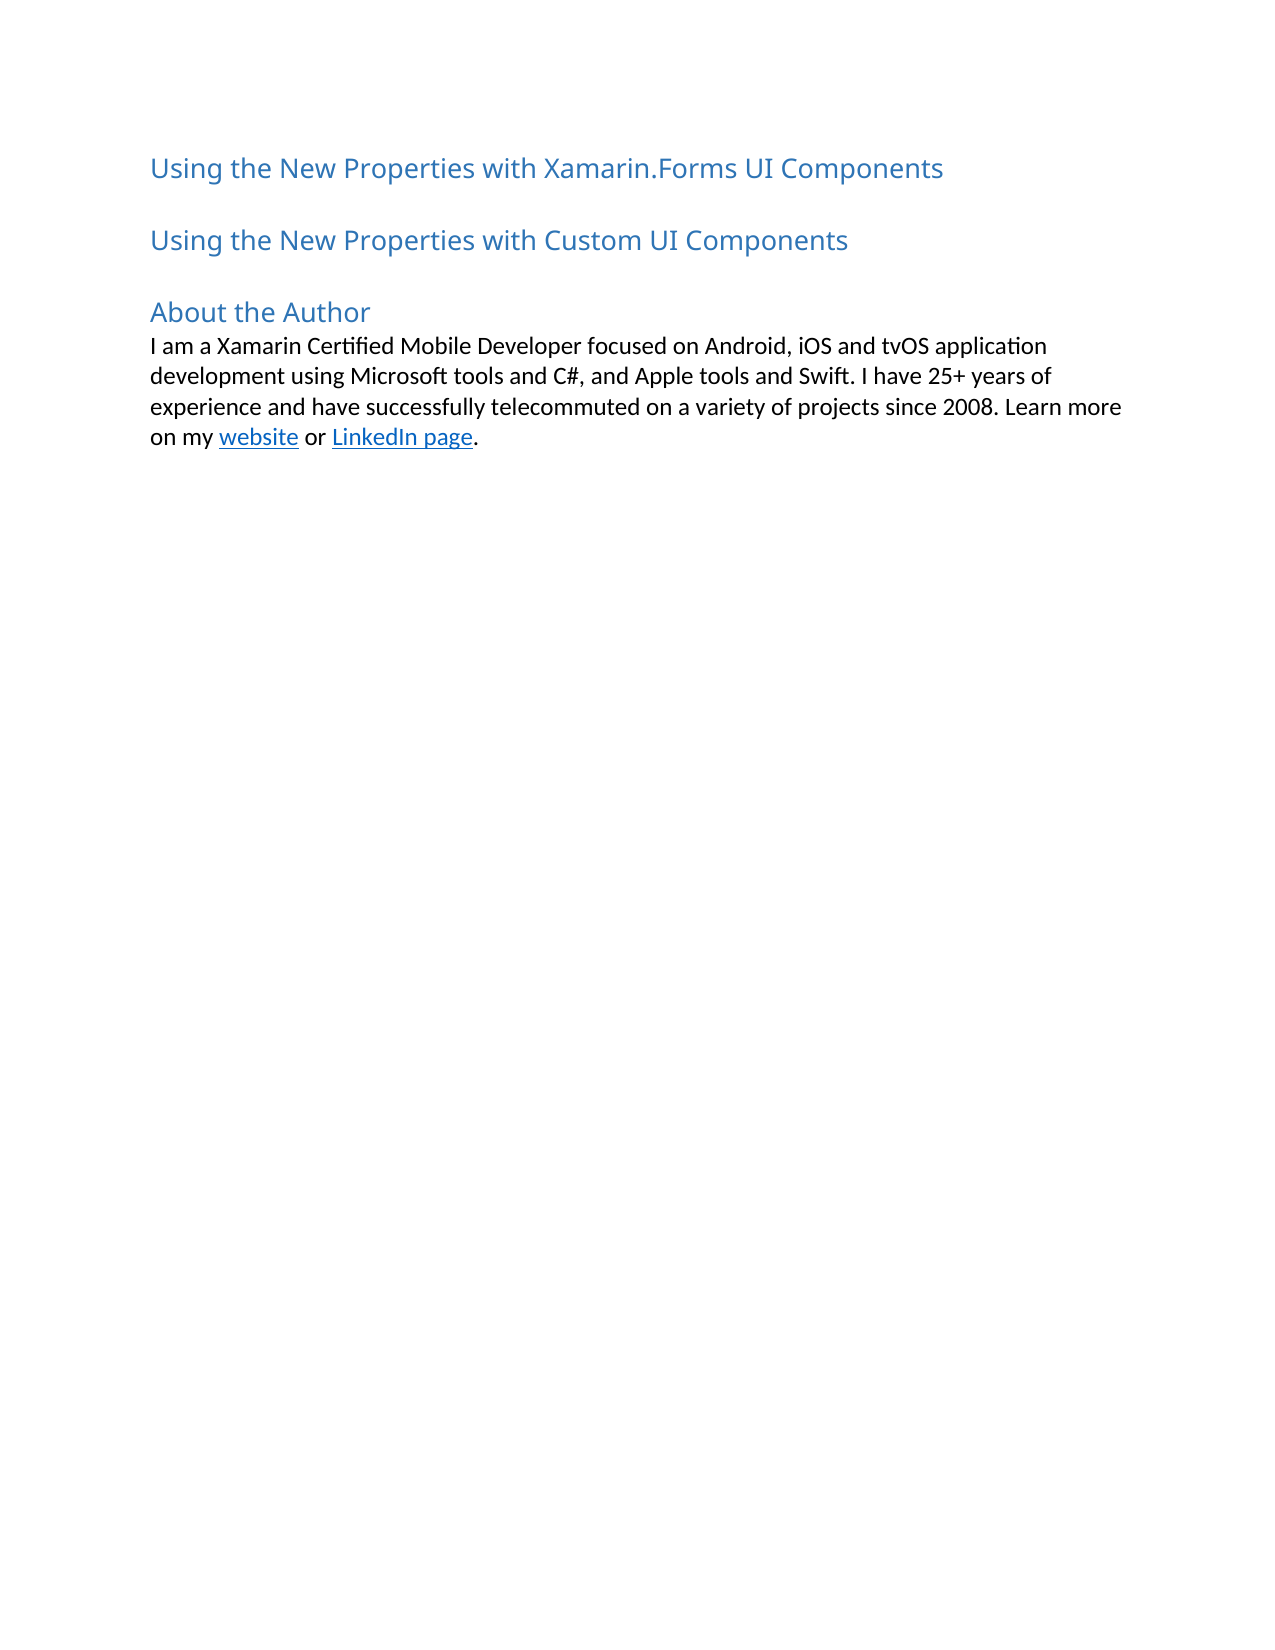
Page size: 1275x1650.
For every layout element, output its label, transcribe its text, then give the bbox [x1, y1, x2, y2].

subtitle Using the New Properties with Custom UI Components [150, 222, 1125, 258]
text I am a Xamarin Certified Mobile Developer focused on Android, iOS and tvOS application development using Microsoft tools and C#, and Apple tools and Swift. I have 25+ years of experience and have successfully telecommuted on a variety of projects since 2008. Learn more on my website or LinkedIn page. [150, 330, 1125, 452]
subtitle Using the New Properties with Xamarin.Forms UI Components [150, 150, 1125, 187]
subtitle About the Author [150, 293, 1125, 330]
